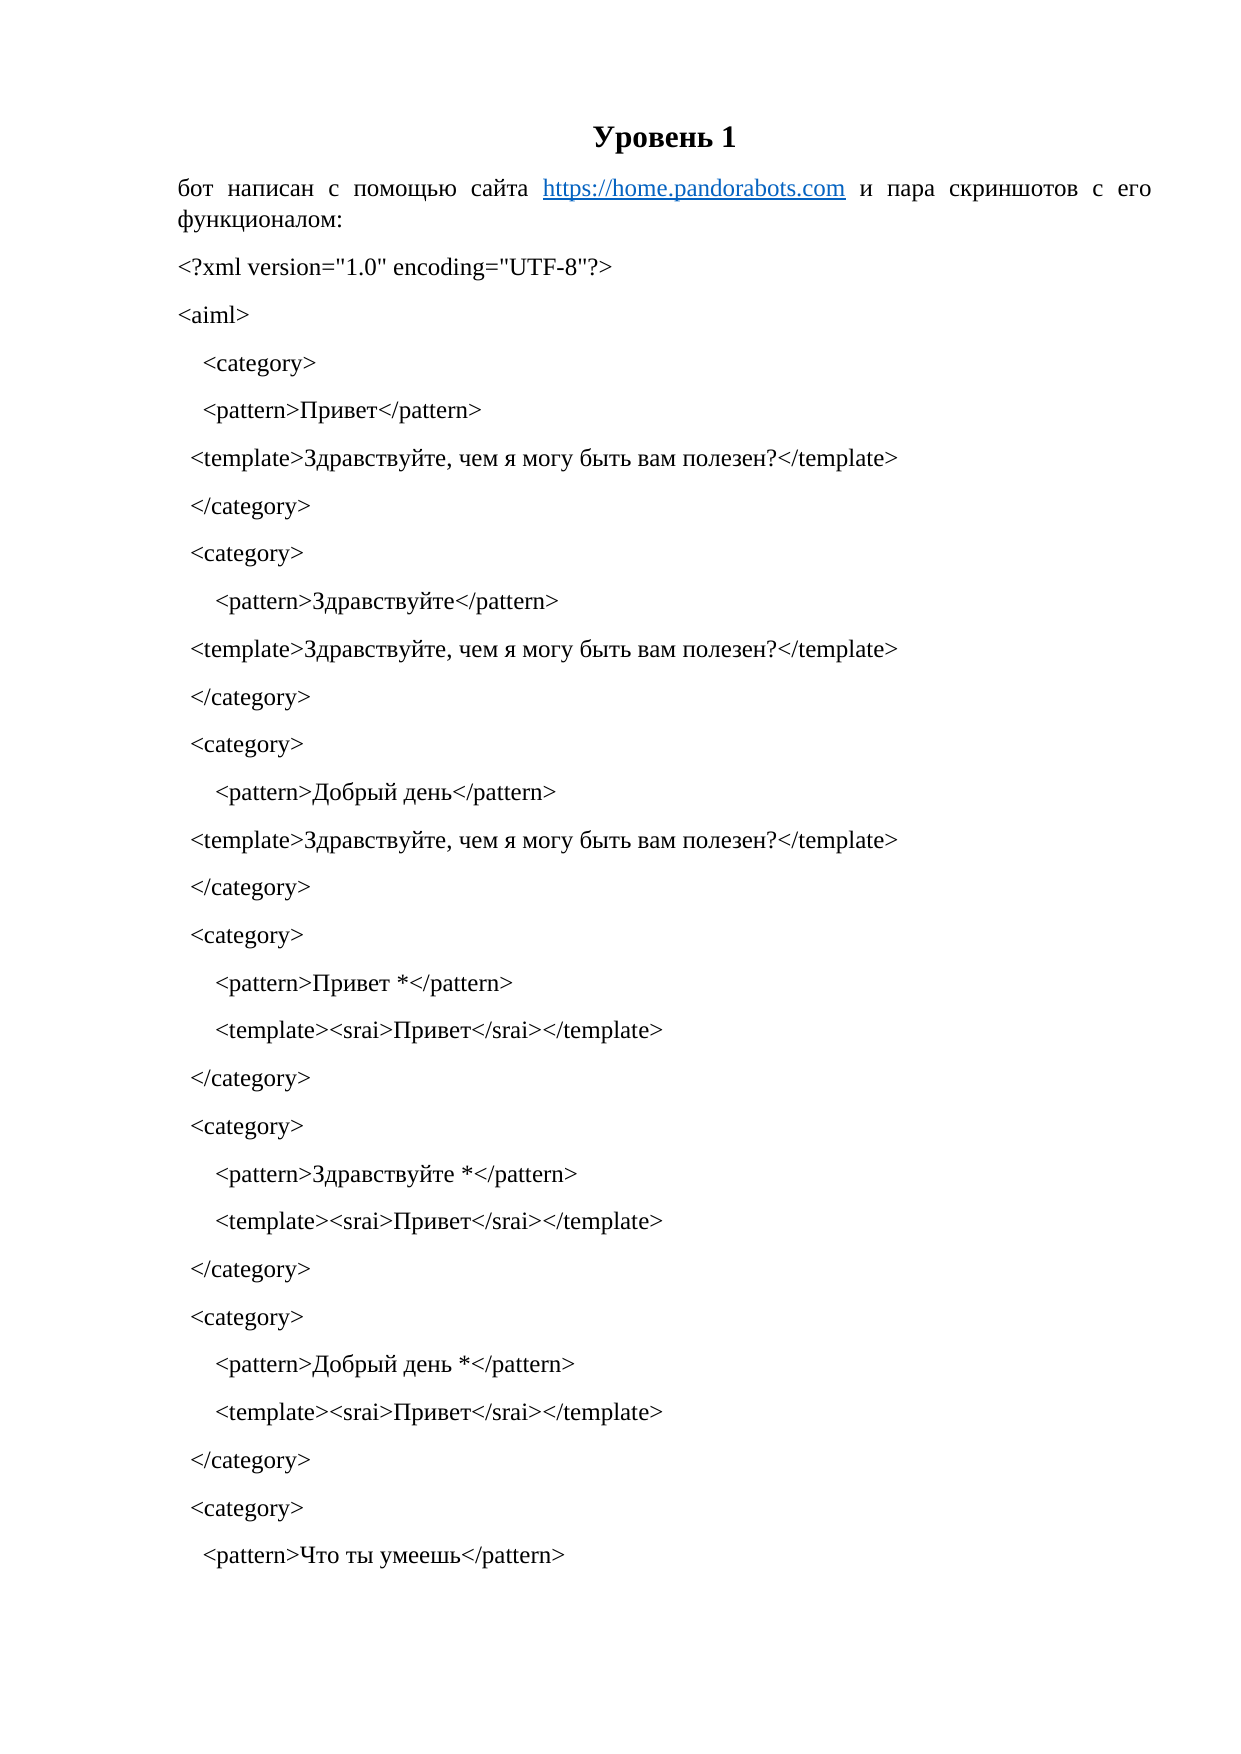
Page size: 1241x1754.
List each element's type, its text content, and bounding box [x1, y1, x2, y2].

text </category> [177, 1063, 1152, 1092]
text бот написан с помощью сайта https://home.pandorabots.com и пара скриншотов с его функционалом: [177, 173, 1152, 233]
text <template>Здравствуйте, чем я могу быть вам полезен?</template> [177, 634, 1152, 663]
text </category> [177, 1254, 1152, 1283]
text <category> [177, 1302, 1152, 1331]
text <category> [177, 538, 1152, 567]
text <pattern>Привет</pattern> [177, 395, 1152, 424]
text <category> [177, 729, 1152, 758]
text </category> [177, 1445, 1152, 1474]
text <pattern>Здравствуйте</pattern> [177, 586, 1152, 615]
text </category> [177, 682, 1152, 710]
text <aiml> [177, 300, 1152, 329]
text <pattern>Привет *</pattern> [177, 968, 1152, 997]
text <template><srai>Привет</srai></template> [177, 1206, 1152, 1235]
text <template>Здравствуйте, чем я могу быть вам полезен?</template> [177, 825, 1152, 853]
text <template>Здравствуйте, чем я могу быть вам полезен?</template> [177, 443, 1152, 472]
text </category> [177, 872, 1152, 901]
text <category> [177, 1111, 1152, 1140]
text </category> [177, 491, 1152, 519]
text <template><srai>Привет</srai></template> [177, 1397, 1152, 1426]
text <pattern>Добрый день</pattern> [177, 777, 1152, 806]
text Уровень 1 [177, 118, 1152, 154]
text <pattern>Здравствуйте *</pattern> [177, 1159, 1152, 1187]
text <category> [177, 920, 1152, 949]
text <pattern>Что ты умеешь</pattern> [177, 1540, 1152, 1569]
text <template><srai>Привет</srai></template> [177, 1016, 1152, 1044]
text <category> [177, 348, 1152, 376]
text <?xml version="1.0" encoding="UTF-8"?> [177, 252, 1152, 281]
text <pattern>Добрый день *</pattern> [177, 1349, 1152, 1378]
text <category> [177, 1493, 1152, 1521]
